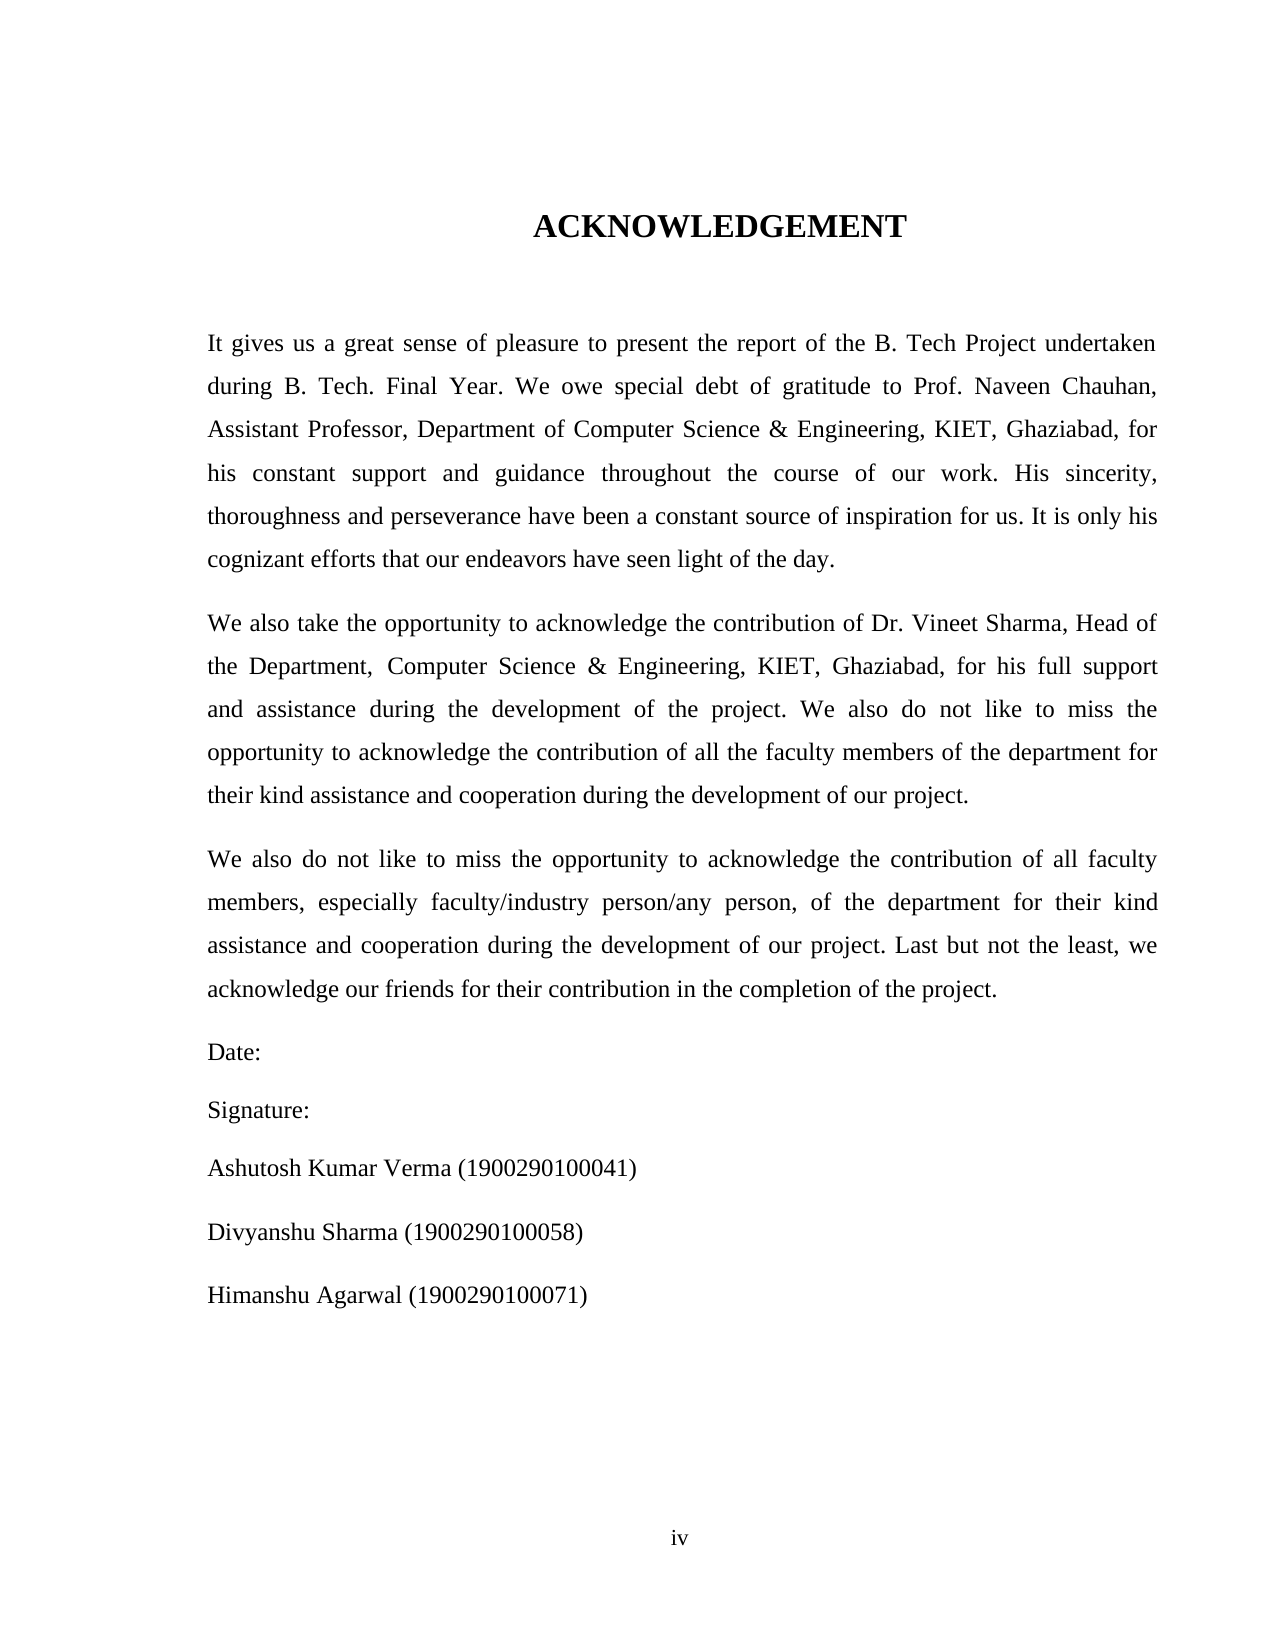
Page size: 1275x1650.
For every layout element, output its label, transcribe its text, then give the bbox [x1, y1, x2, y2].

text Himanshu Agarwal (1900290100071) [207, 1281, 1200, 1309]
text Signature: [207, 1095, 1200, 1124]
subtitle ACKNOWLEDGEMENT [533, 207, 1200, 245]
text We also do not like to miss the opportunity to acknowledge the contribution of all faculty members, especially faculty/industry person/any person, of the department for their kind assistance and cooperation during the development of our project. Last but not the least, we acknowledge our friends for their contribution in the completion of the project. [207, 844, 1158, 1002]
text It gives us a great sense of pleasure to present the report of the B. Tech Project undertaken during B. Tech. Final Year. We owe special debt of gratitude to Prof. Naveen Chauhan, Assistant Professor, Department of Computer Science & Engineering, KIET, Ghaziabad, for his constant support and guidance throughout the course of our work. His sincerity, thoroughness and perseverance have been a constant source of inspiration for us. It is only his cognizant efforts that our endeavors have seen light of the day. [207, 328, 1158, 573]
text Ashutosh Kumar Verma (1900290100041) Divyanshu Sharma (1900290100058) [207, 1153, 639, 1246]
text Date: [207, 1037, 1200, 1066]
text We also take the opportunity to acknowledge the contribution of Dr. Vineet Sharma, Head of the Department, Computer Science & Engineering, KIET, Ghaziabad, for his full support and assistance during the development of the project. We also do not like to miss the opportunity to acknowledge the contribution of all the faculty members of the department for their kind assistance and cooperation during the development of our project. [207, 608, 1158, 809]
